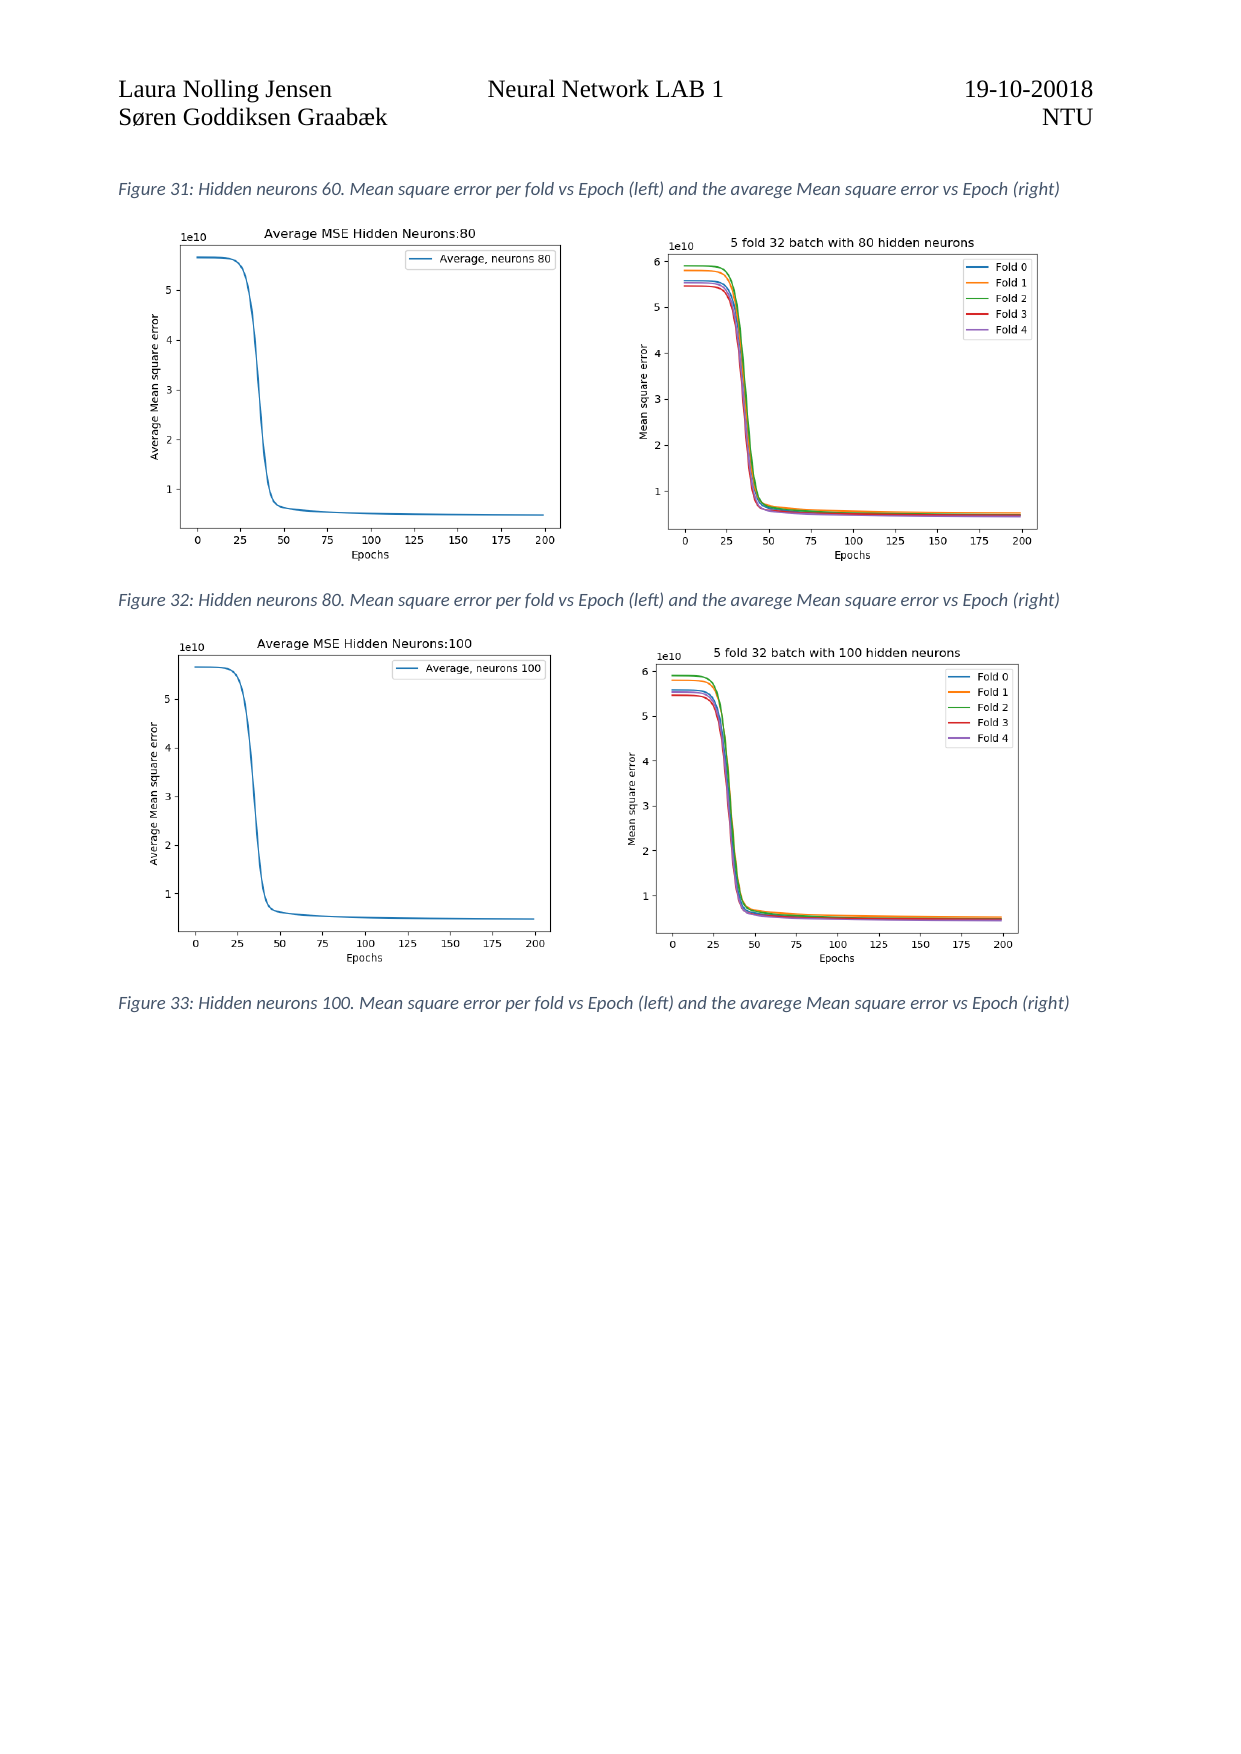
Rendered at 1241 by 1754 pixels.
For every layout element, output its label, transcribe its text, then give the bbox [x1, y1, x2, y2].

picture [118, 611, 1064, 971]
picture [118, 200, 1084, 568]
